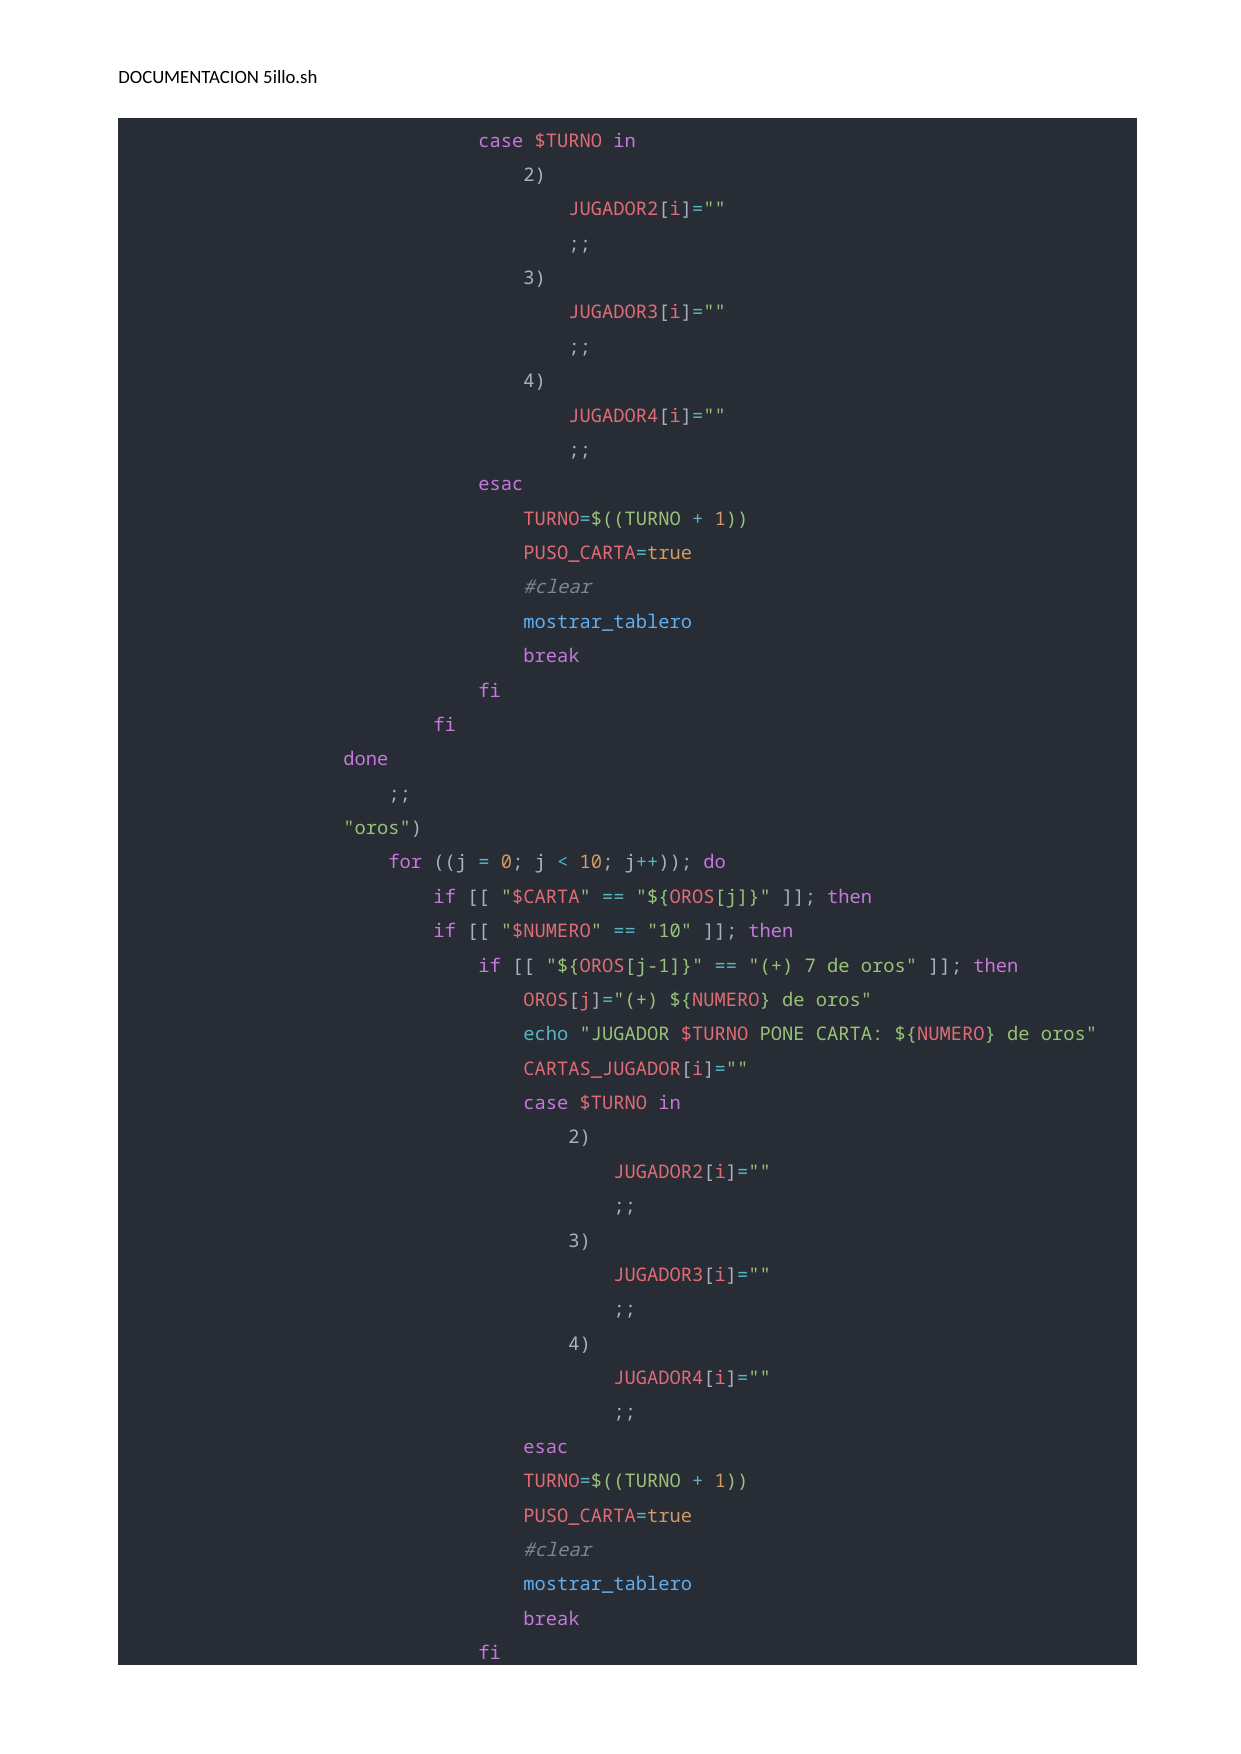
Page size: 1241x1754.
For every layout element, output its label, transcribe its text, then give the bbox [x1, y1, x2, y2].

text if [[ "${OROS[j-1]}" == "(+) 7 de oros" ]]; then [118, 943, 1137, 977]
text TURNO=$((TURNO + 1)) [118, 496, 1137, 531]
text case $TURNO in [118, 118, 1137, 152]
text esac [118, 1424, 1137, 1459]
text JUGADOR4[i]="" [118, 393, 1137, 427]
text ;; [118, 1390, 1137, 1424]
text esac [118, 462, 1137, 496]
text JUGADOR2[i]="" [118, 1149, 1137, 1184]
text if [[ "$NUMERO" == "10" ]]; then [118, 909, 1137, 943]
text #clear [118, 1527, 1137, 1562]
text ;; [118, 324, 1137, 359]
text 3) [118, 256, 1137, 290]
text ;; [118, 1184, 1137, 1218]
text OROS[j]="(+) ${NUMERO} de oros" [118, 977, 1137, 1012]
text for ((j = 0; j < 10; j++)); do [118, 840, 1137, 874]
text ;; [118, 1287, 1137, 1321]
text CARTAS_JUGADOR[i]="" [118, 1046, 1137, 1081]
text 3) [118, 1218, 1137, 1252]
text ;; [118, 427, 1137, 462]
text JUGADOR3[i]="" [118, 1252, 1137, 1287]
text mostrar_tablero [118, 1562, 1137, 1596]
text fi [118, 1631, 1137, 1665]
text fi [118, 702, 1137, 737]
text if [[ "$CARTA" == "${OROS[j]}" ]]; then [118, 874, 1137, 909]
text done [118, 737, 1137, 771]
text 4) [118, 359, 1137, 393]
text JUGADOR2[i]="" [118, 187, 1137, 221]
text 2) [118, 152, 1137, 187]
text break [118, 634, 1137, 668]
text echo "JUGADOR $TURNO PONE CARTA: ${NUMERO} de oros" [118, 1012, 1137, 1046]
text ;; [118, 221, 1137, 256]
text "oros") [118, 806, 1137, 840]
text 2) [118, 1115, 1137, 1149]
text 4) [118, 1321, 1137, 1356]
text PUSO_CARTA=true [118, 531, 1137, 565]
text JUGADOR4[i]="" [118, 1356, 1137, 1390]
text TURNO=$((TURNO + 1)) [118, 1459, 1137, 1493]
text break [118, 1596, 1137, 1631]
text fi [118, 668, 1137, 702]
text PUSO_CARTA=true [118, 1493, 1137, 1527]
text #clear [118, 565, 1137, 599]
text mostrar_tablero [118, 599, 1137, 634]
text case $TURNO in [118, 1081, 1137, 1115]
text JUGADOR3[i]="" [118, 290, 1137, 324]
text ;; [118, 771, 1137, 806]
